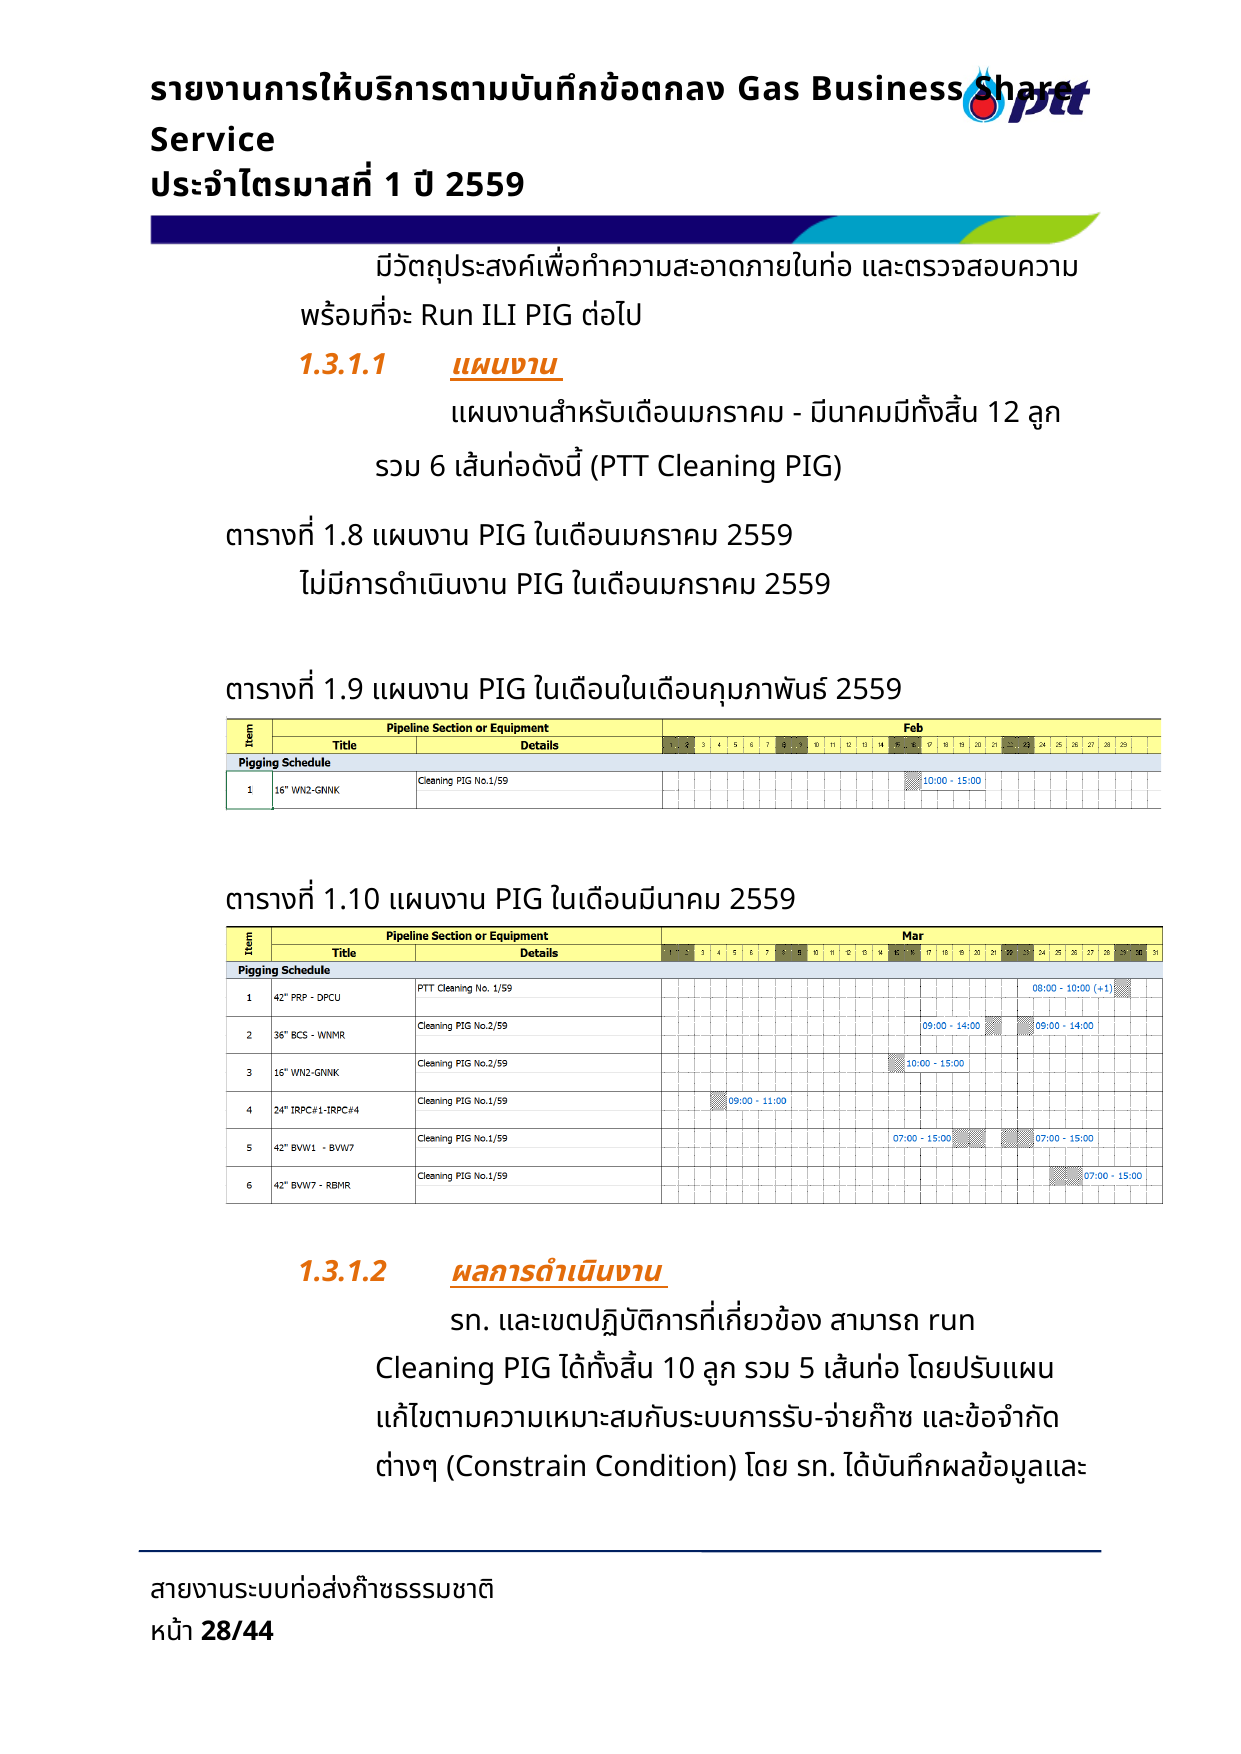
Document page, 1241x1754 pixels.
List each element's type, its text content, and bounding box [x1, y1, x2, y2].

list แผนงานสำหรับเดือนมกราคม - มีนาคมมีทั้งสิ้น 12 ลูก รวม 6 เส้นท่อดังนี้ (PTT Cleaning PIG) [375, 392, 1090, 489]
text ตารางที่ 1.10 แผนงาน PIG ในเดือนมีนาคม 2559 [150, 878, 1090, 922]
text ไม่มีการดำเนินงาน PIG ในเดือนมกราคม 2559 [225, 563, 1090, 608]
list แผนงาน [298, 343, 1090, 387]
picture [225, 716, 1162, 811]
picture [150, 211, 1102, 246]
text ตารางที่ 1.9 แผนงาน PIG ในเดือนในเดือนกุมภาพันธ์ 2559 [150, 668, 1090, 712]
list ผลการดำเนินงาน [298, 1250, 1090, 1294]
picture [225, 926, 1163, 1204]
list มีวัตถุประสงค์เพื่อทำความสะอาดภายในท่อ และตรวจสอบความพร้อมที่จะ Run ILI PIG ต่อไป [300, 246, 1090, 338]
picture [962, 65, 1091, 123]
text ตารางที่ 1.8 แผนงาน PIG ในเดือนมกราคม 2559 [150, 515, 1090, 559]
